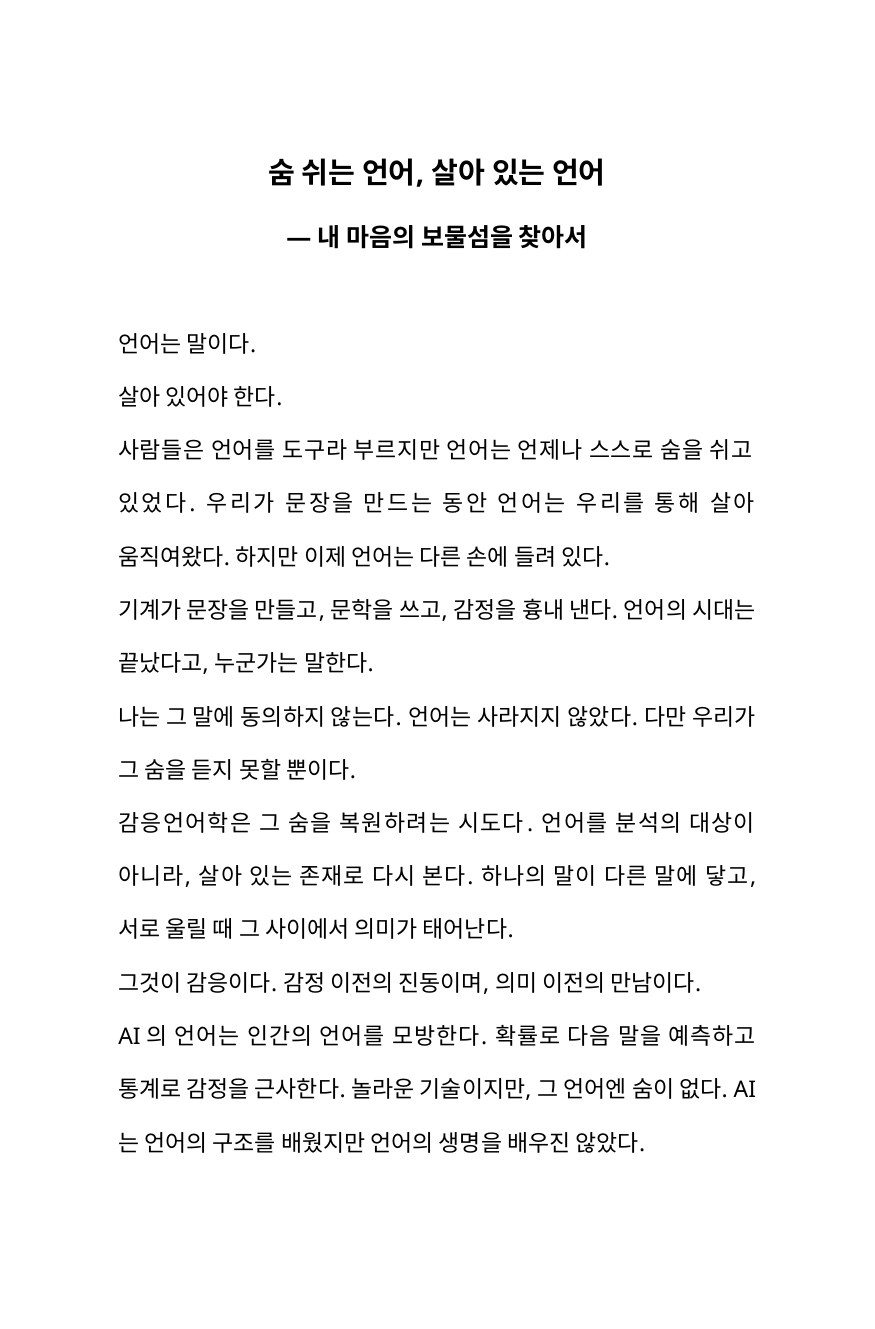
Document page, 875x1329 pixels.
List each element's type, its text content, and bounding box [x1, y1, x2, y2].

text 살아 있어야 한다. [110, 377, 764, 412]
text 숨 쉬는 언어, 살아 있는 언어 [110, 148, 764, 192]
text 감응언어학은 그 숨을 복원하려는 시도다. 언어를 분석의 대상이 아니라, 살아 있는 존재로 다시 본다. 하나의 말이 다른 말에 닿고, 서로 울릴 때 그 사이에서 의미가 태어난다. [110, 803, 764, 945]
text 언어는 말이다. [110, 323, 764, 359]
text 그것이 감응이다. 감정 이전의 진동이며, 의미 이전의 만남이다. [110, 963, 764, 998]
text AI의 언어는 인간의 언어를 모방한다. 확률로 다음 말을 예측하고 통계로 감정을 근사한다. 놀라운 기술이지만, 그 언어엔 숨이 없다. AI는 언어의 구조를 배웠지만 언어의 생명을 배우진 않았다. [110, 1016, 764, 1160]
text — 내 마음의 보물섬을 찾아서 [110, 215, 764, 254]
text 나는 그 말에 동의하지 않는다. 언어는 사라지지 않았다. 다만 우리가 그 숨을 듣지 못할 뿐이다. [110, 696, 764, 785]
text 기계가 문장을 만들고, 문학을 쓰고, 감정을 흉내 낸다. 언어의 시대는 끝났다고, 누군가는 말한다. [110, 590, 764, 678]
text 사람들은 언어를 도구라 부르지만 언어는 언제나 스스로 숨을 쉬고 있었다. 우리가 문장을 만드는 동안 언어는 우리를 통해 살아 움직여왔다. 하지만 이제 언어는 다른 손에 들려 있다. [110, 430, 764, 572]
